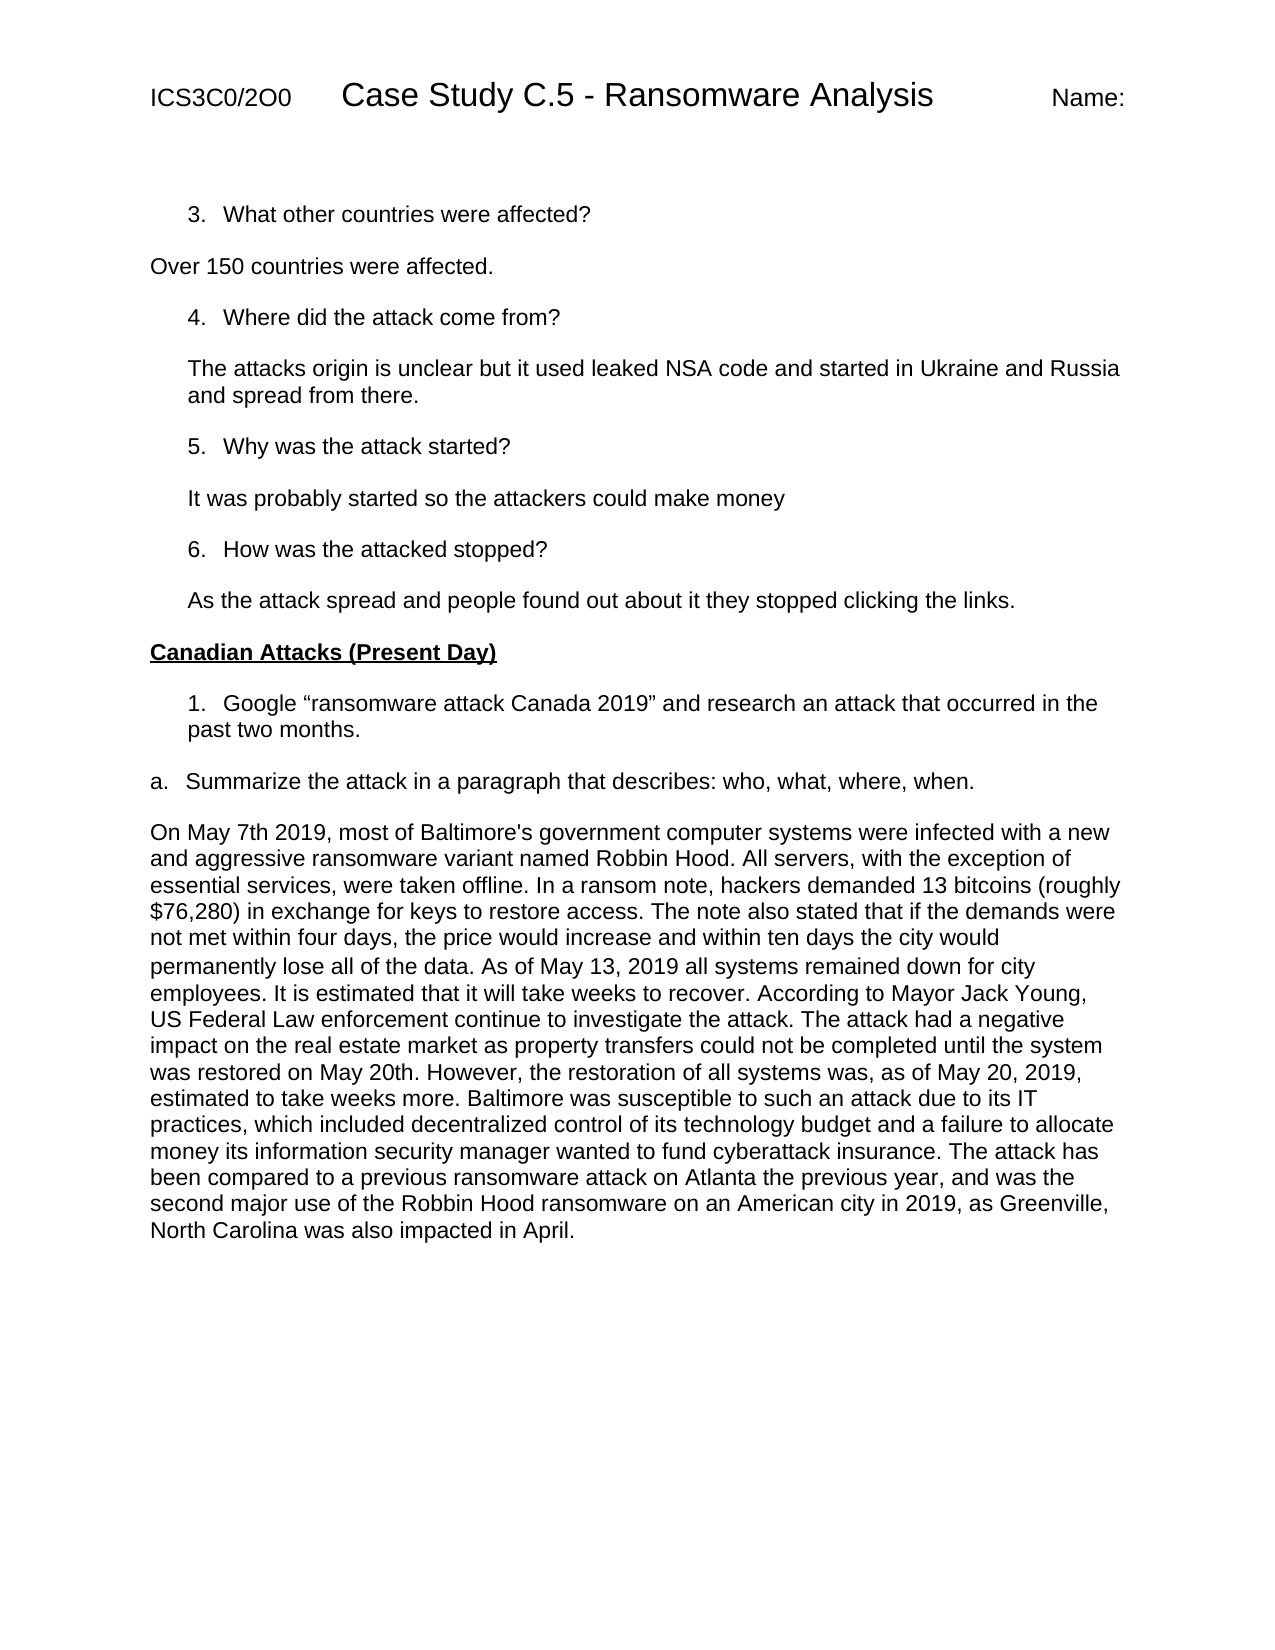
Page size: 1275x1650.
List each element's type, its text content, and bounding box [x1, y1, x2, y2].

text Canadian Attacks (Present Day) [150, 638, 1125, 665]
text It was probably started so the attackers could make money [187, 484, 1125, 511]
text 6. How was the attacked stopped? [187, 536, 1125, 562]
text On May 7th 2019, most of Baltimore's government computer systems were infected with a new and aggressive ransomware variant named Robbin Hood. All servers, with the exception of essential services, were taken offline. In a ransom note, hackers demanded 13 bitcoins (roughly $76,280) in exchange for keys to restore access. The note also stated that if the demands were not met within four days, the price would increase and within ten days the city would permanently lose all of the data. As of May 13, 2019 all systems remained down for city employees. It is estimated that it will take weeks to recover. According to Mayor Jack Young, US Federal Law enforcement continue to investigate the attack. The attack had a negative impact on the real estate market as property transfers could not be completed until the system was restored on May 20th. However, the restoration of all systems was, as of May 20, 2019, estimated to take weeks more. Baltimore was susceptible to such an attack due to its IT practices, which included decentralized control of its technology budget and a failure to allocate money its information security manager wanted to fund cyberattack insurance. The attack has been compared to a previous ransomware attack on Atlanta the previous year, and was the second major use of the Robbin Hood ransomware on an American city in 2019, as Greenville, North Carolina was also impacted in April. [150, 819, 1125, 1243]
text a. Summarize the attack in a paragraph that describes: who, what, where, when. [150, 768, 1125, 794]
text 5. Why was the attack started? [187, 433, 1125, 459]
text Over 150 countries were affected. [150, 253, 1125, 279]
text As the attack spread and people found out about it they stopped clicking the links. [187, 587, 1125, 613]
text 4. Where did the attack come from? [187, 304, 1125, 330]
text 1. Google “ransomware attack Canada 2019” and research an attack that occurred in the past two months. [187, 690, 1125, 743]
text The attacks origin is unclear but it used leaked NSA code and started in Ukraine and Russia and spread from there. [187, 355, 1125, 408]
text 3. What other countries were affected? [187, 201, 1125, 228]
